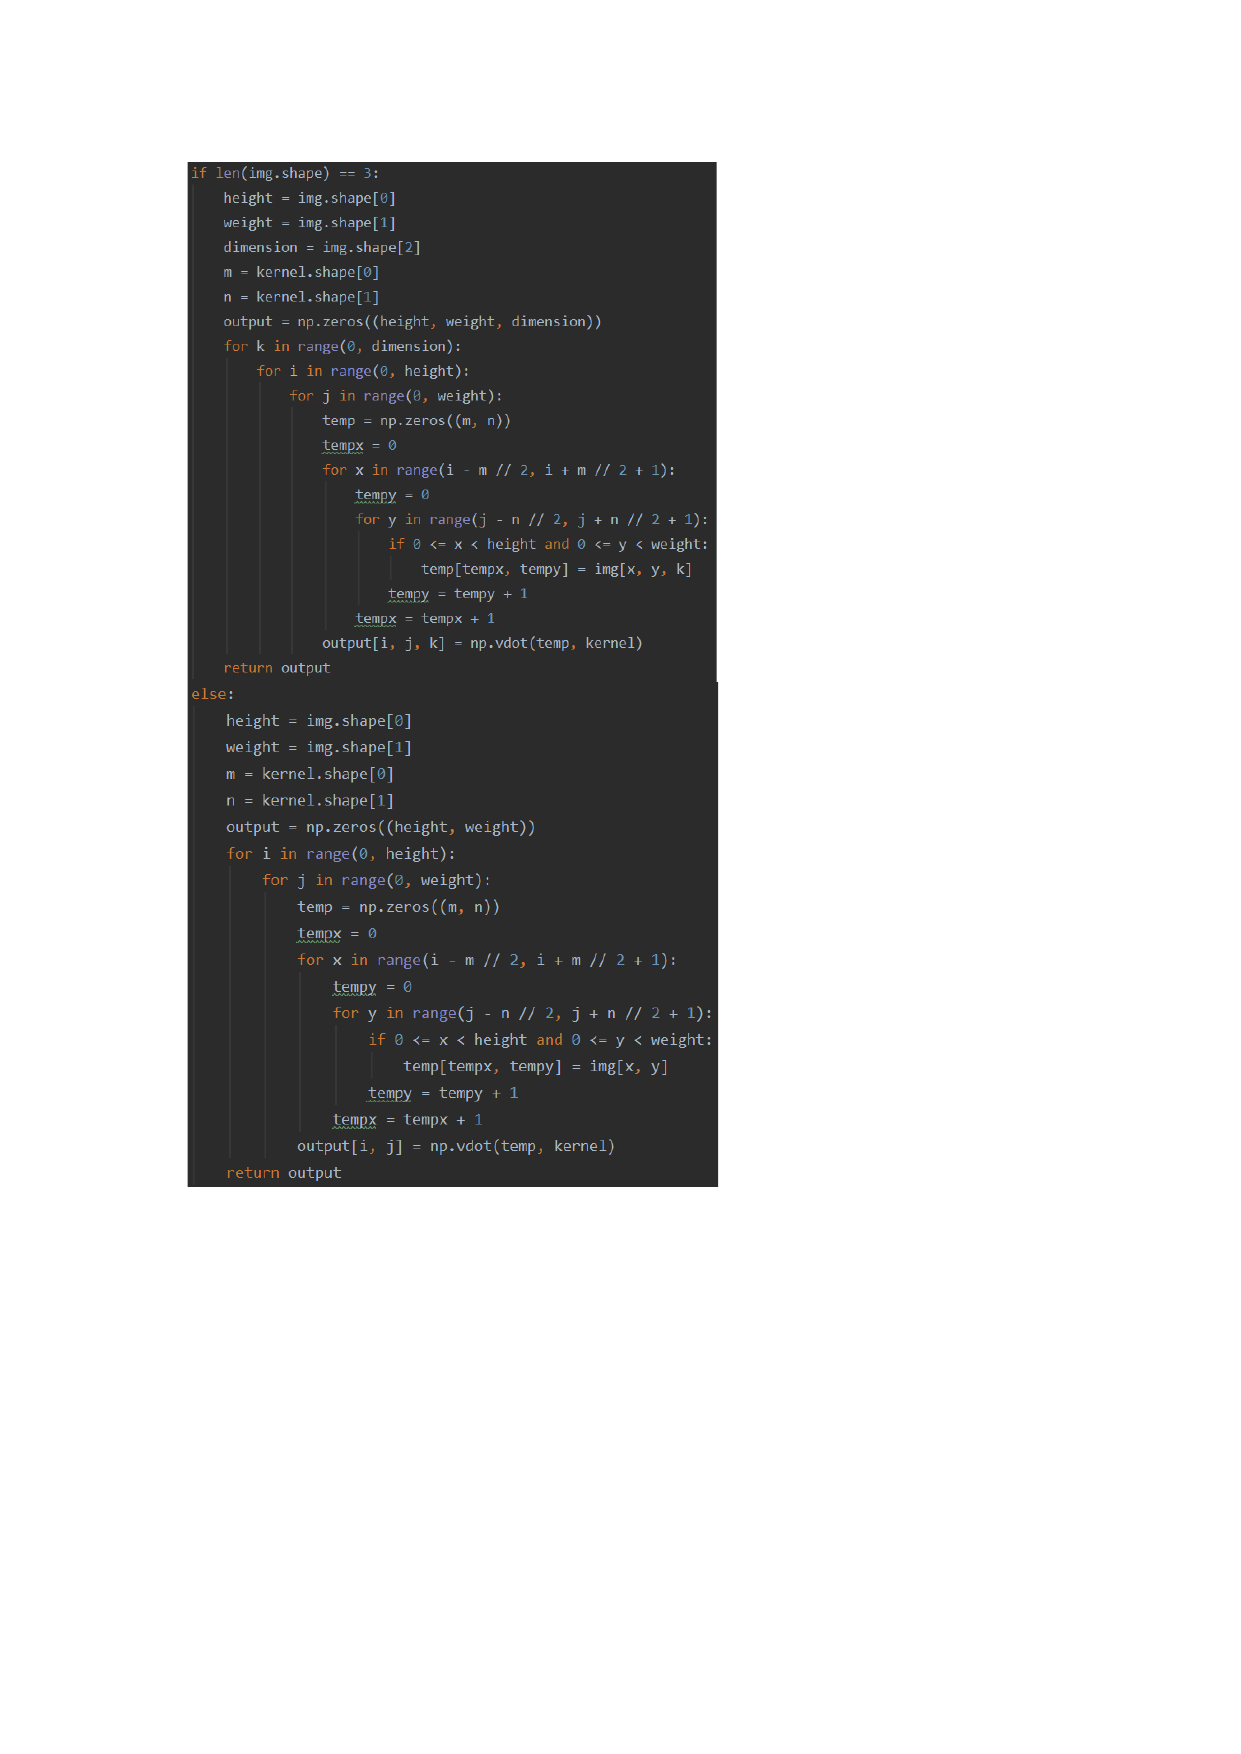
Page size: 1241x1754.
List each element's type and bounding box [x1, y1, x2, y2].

picture [187, 162, 719, 1187]
